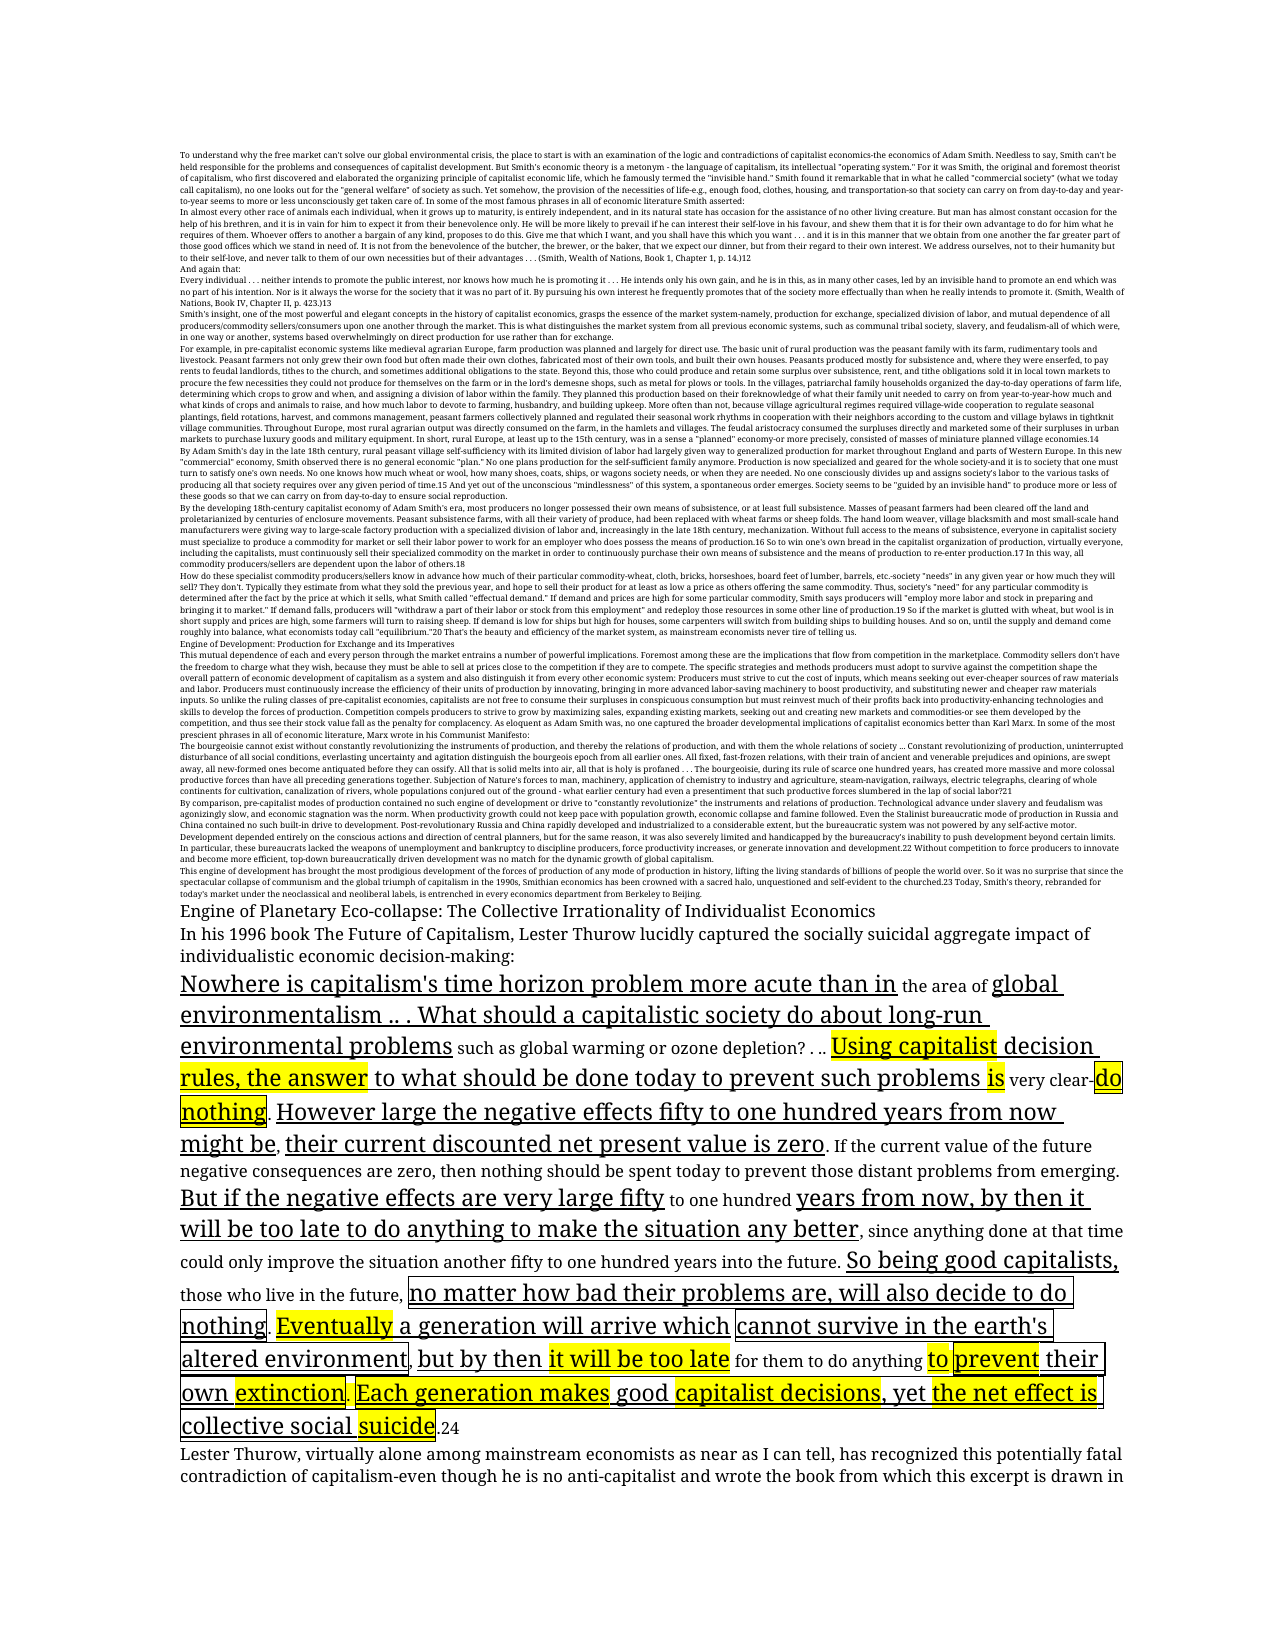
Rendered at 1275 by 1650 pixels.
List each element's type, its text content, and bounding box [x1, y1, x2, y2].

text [180, 1442, 1125, 1488]
text Engine of Planetary Eco-collapse: The Collective Irrationality of Individualist Economics [180, 899, 1125, 922]
text Nowhere is capitalism's time horizon problem more acute than in the area of global environmentalism .. . What should a capitalistic society do about long-run environmental problems such as global warming or ozone depletion? . .. Using capitalist decision rules, the answer to what should be done today to prevent such problems is very clear-do nothing. However large the negative effects fifty to one hundred years from now might be, their current discounted net present value is zero. If the current value of the future negative consequences are zero, then nothing should be spent today to prevent those distant problems from emerging. But if the negative effects are very large fifty to one hundred years from now, by then it will be too late to do anything to make the situation any better, since anything done at that time could only improve the situation another fifty to one hundred years into the future. So being good capitalists, those who live in the future, no matter how bad their problems are, will also decide to do nothing. Eventually a generation will arrive which cannot survive in the earth's altered environment, but by then it will be too late for them to do anything to prevent their own extinction. Each generation makes good capitalist decisions, yet the net effect is collective social suicide.24 [180, 967, 1125, 1442]
text Every individual . . . neither intends to promote the public interest, nor knows how much he is promoting it . . . He intends only his own gain, and he is in this, as in many other cases, led by an invisible hand to promote an end which was no part of his intention. Nor is it always the worse for the society that it was no part of it. By pursuing his own interest he frequently promotes that of the society more effectually than when he really intends to promote it. (Smith, Wealth of Nations, Book IV, Chapter II, p. 423.)13 [180, 275, 1125, 309]
text In his 1996 book The Future of Capitalism, Lester Thurow lucidly captured the socially suicidal aggregate impact of individualistic economic decision-making: [180, 922, 1125, 967]
